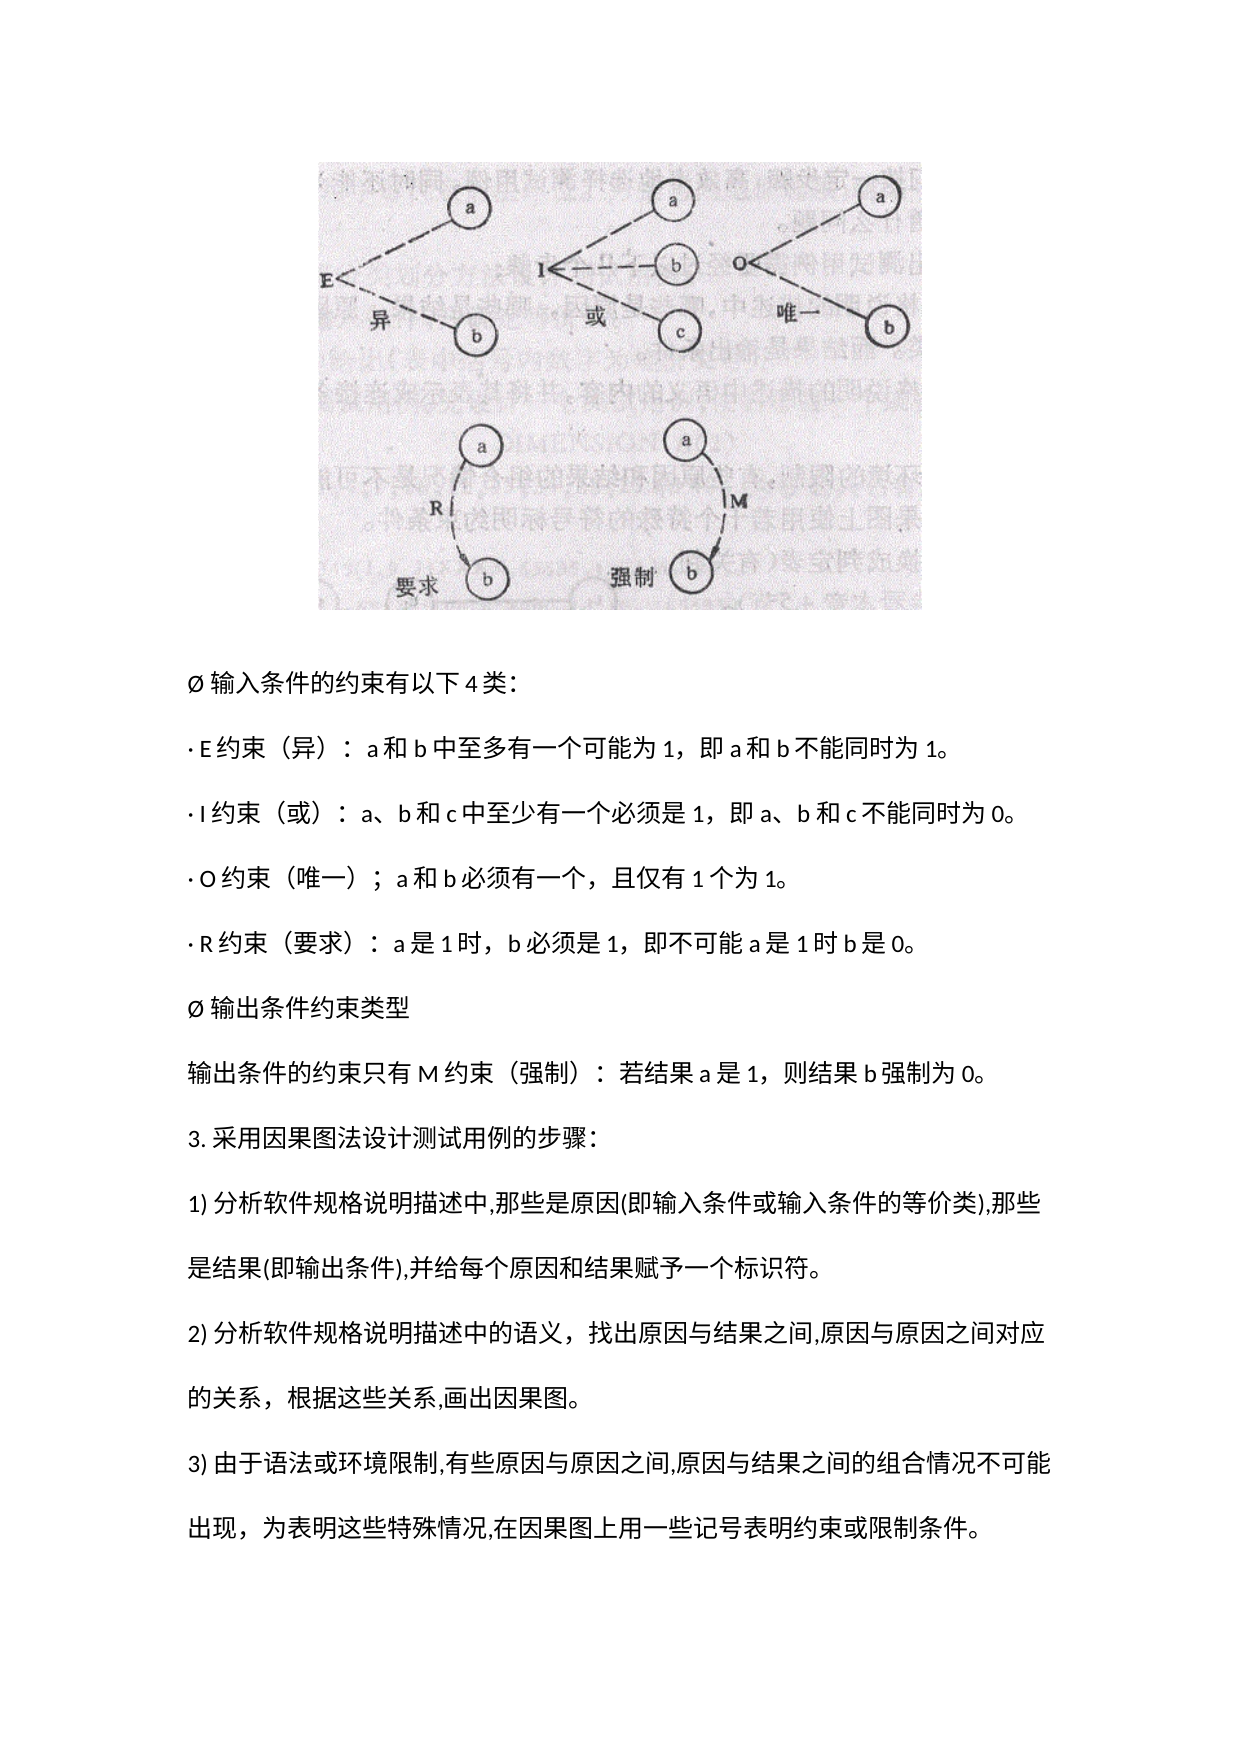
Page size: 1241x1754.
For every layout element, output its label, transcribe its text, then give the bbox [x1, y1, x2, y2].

text 3. 采用因果图法设计测试用例的步骤： [187, 1104, 1053, 1169]
text Ø 输入条件的约束有以下4类： [187, 649, 1053, 714]
text · R约束（要求）：a是1时，b必须是1，即不可能a是1时b是0。 [187, 909, 1053, 974]
text · E约束（异）：a和b中至多有一个可能为1，即a和b不能同时为1。 [187, 714, 1053, 779]
text Ø 输出条件约束类型 [187, 974, 1053, 1039]
text 1) 分析软件规格说明描述中,那些是原因(即输入条件或输入条件的等价类),那些是结果(即输出条件),并给每个原因和结果赋予一个标识符。 [187, 1169, 1053, 1299]
text · I约束（或）：a、b和c中至少有一个必须是1，即 a、b 和c不能同时为0。 [187, 779, 1053, 844]
text 2) 分析软件规格说明描述中的语义，找出原因与结果之间,原因与原因之间对应的关系，根据这些关系,画出因果图。 [187, 1299, 1053, 1429]
picture [318, 162, 922, 610]
text · O约束（唯一）；a和b必须有一个，且仅有1个为1。 [187, 844, 1053, 909]
text 3) 由于语法或环境限制,有些原因与原因之间,原因与结果之间的组合情况不可能出现，为表明这些特殊情况,在因果图上用一些记号表明约束或限制条件。 [187, 1429, 1053, 1559]
text 输出条件的约束只有M约束（强制）：若结果a是1，则结果b强制为0。 [187, 1039, 1053, 1104]
